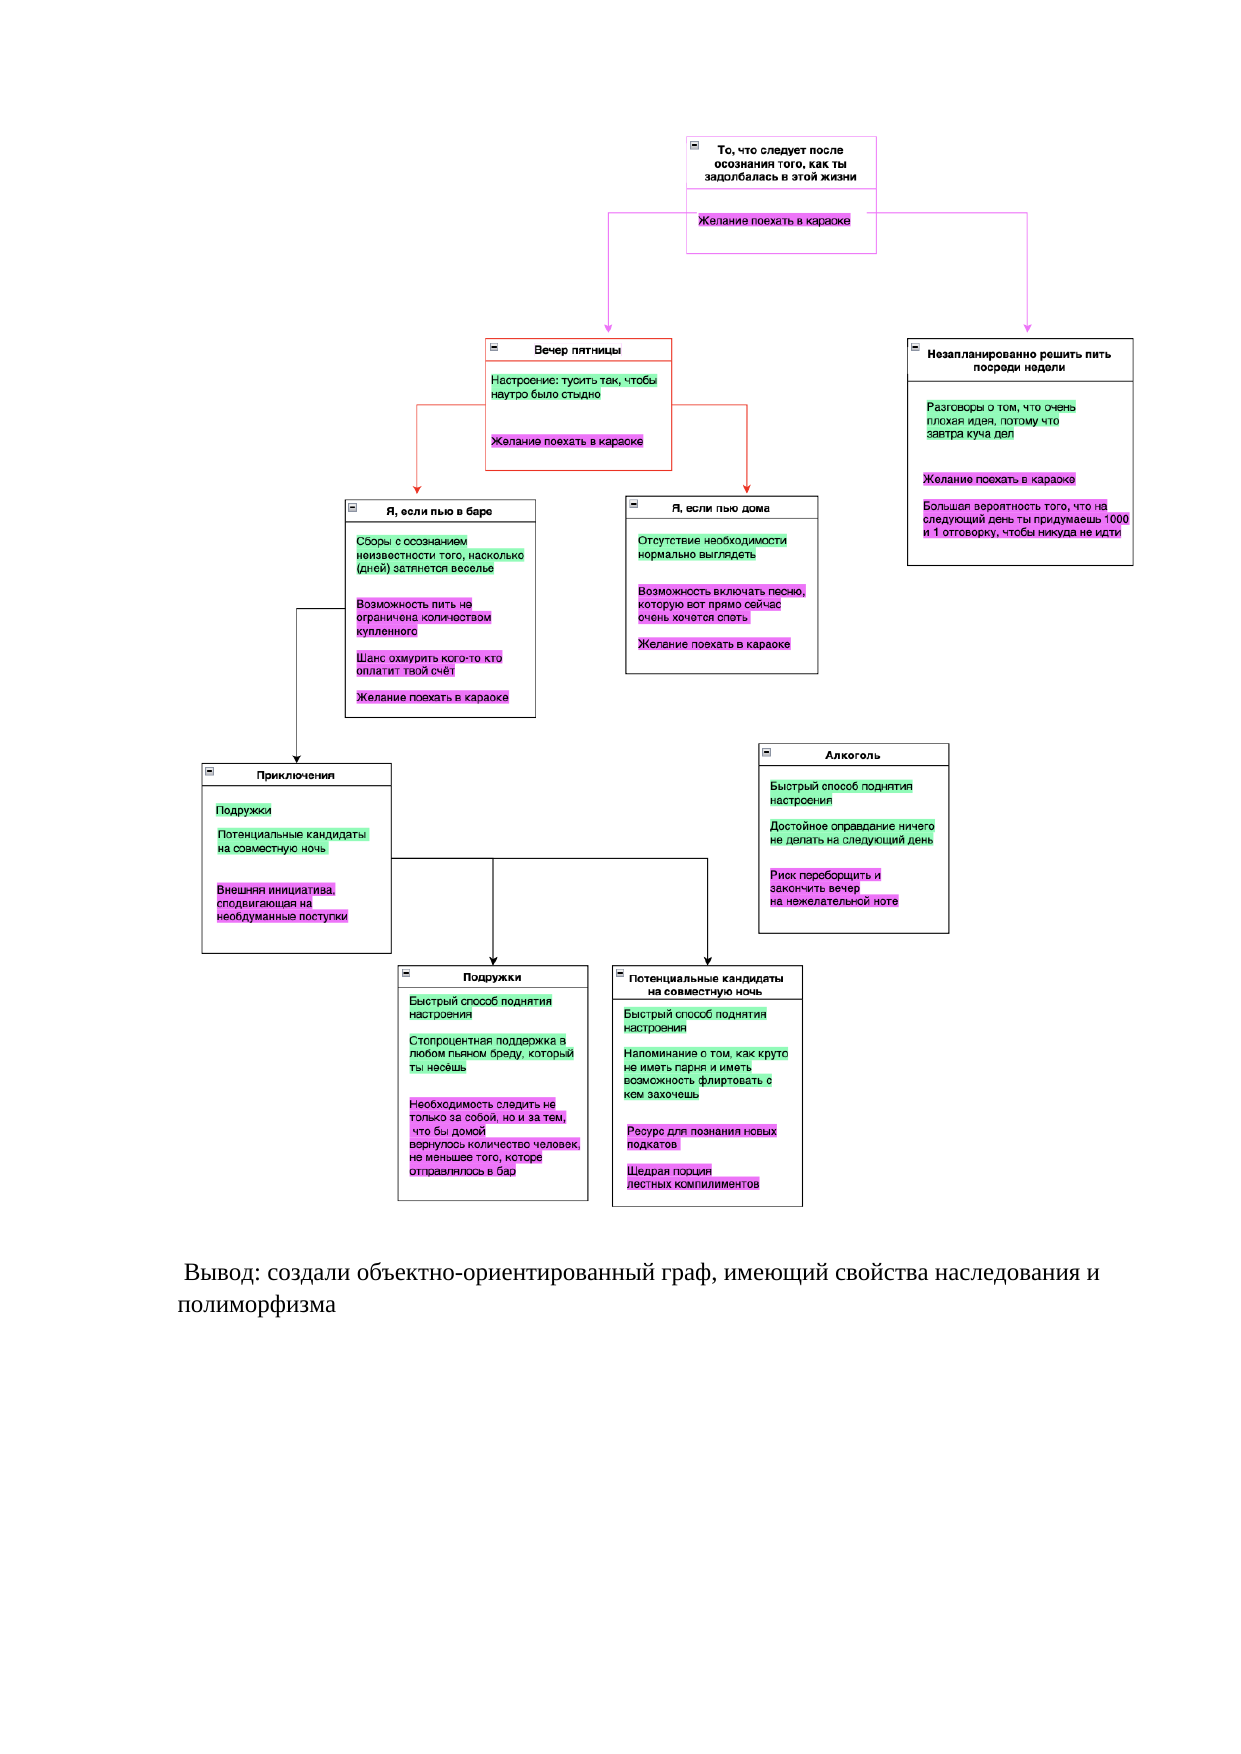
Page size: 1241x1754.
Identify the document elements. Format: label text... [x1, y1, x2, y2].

text Вывод: создали объектно-ориентированный граф, имеющий свойства наследования и полиморфизма [177, 1257, 1152, 1318]
picture [177, 118, 1152, 1232]
